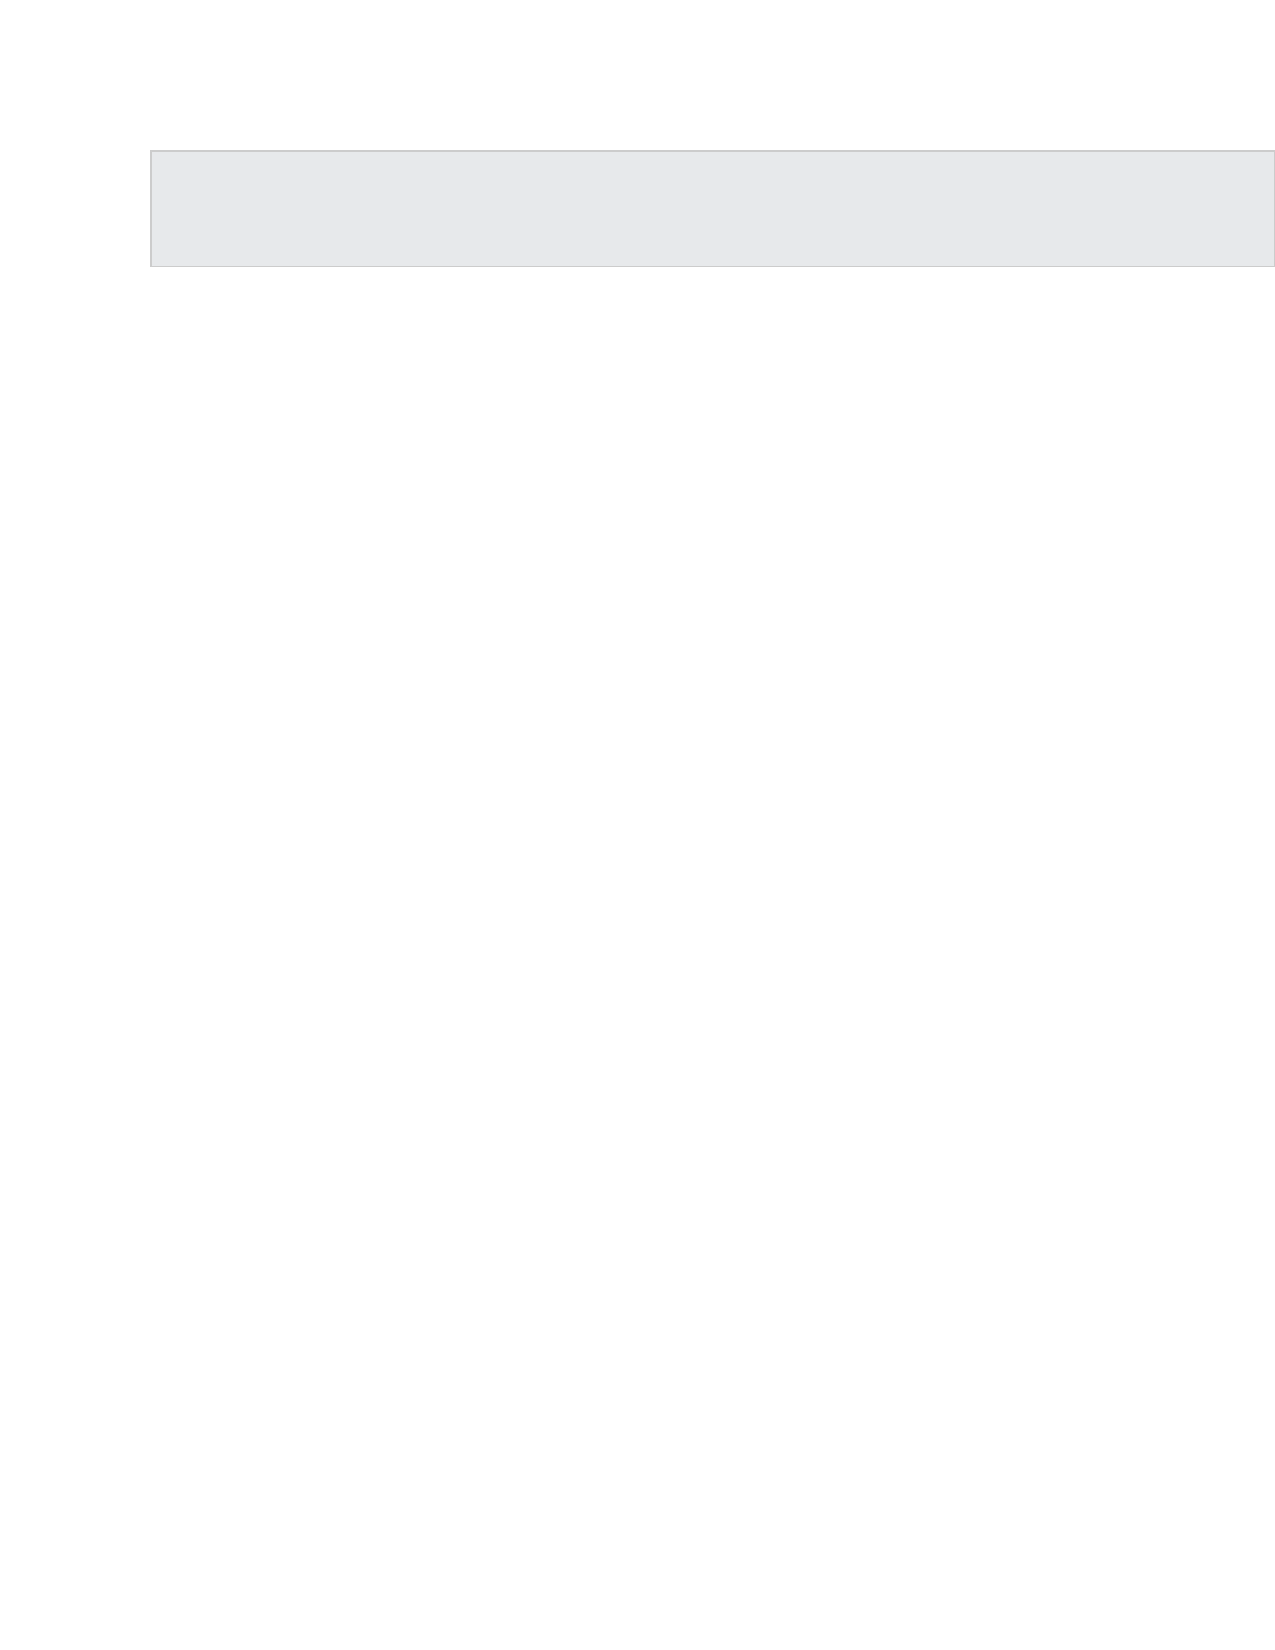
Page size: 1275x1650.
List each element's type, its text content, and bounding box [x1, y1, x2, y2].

table_cell \ [493, 152, 875, 266]
table_cell Backslash [875, 152, 1274, 266]
table_cell \\ [152, 152, 493, 266]
